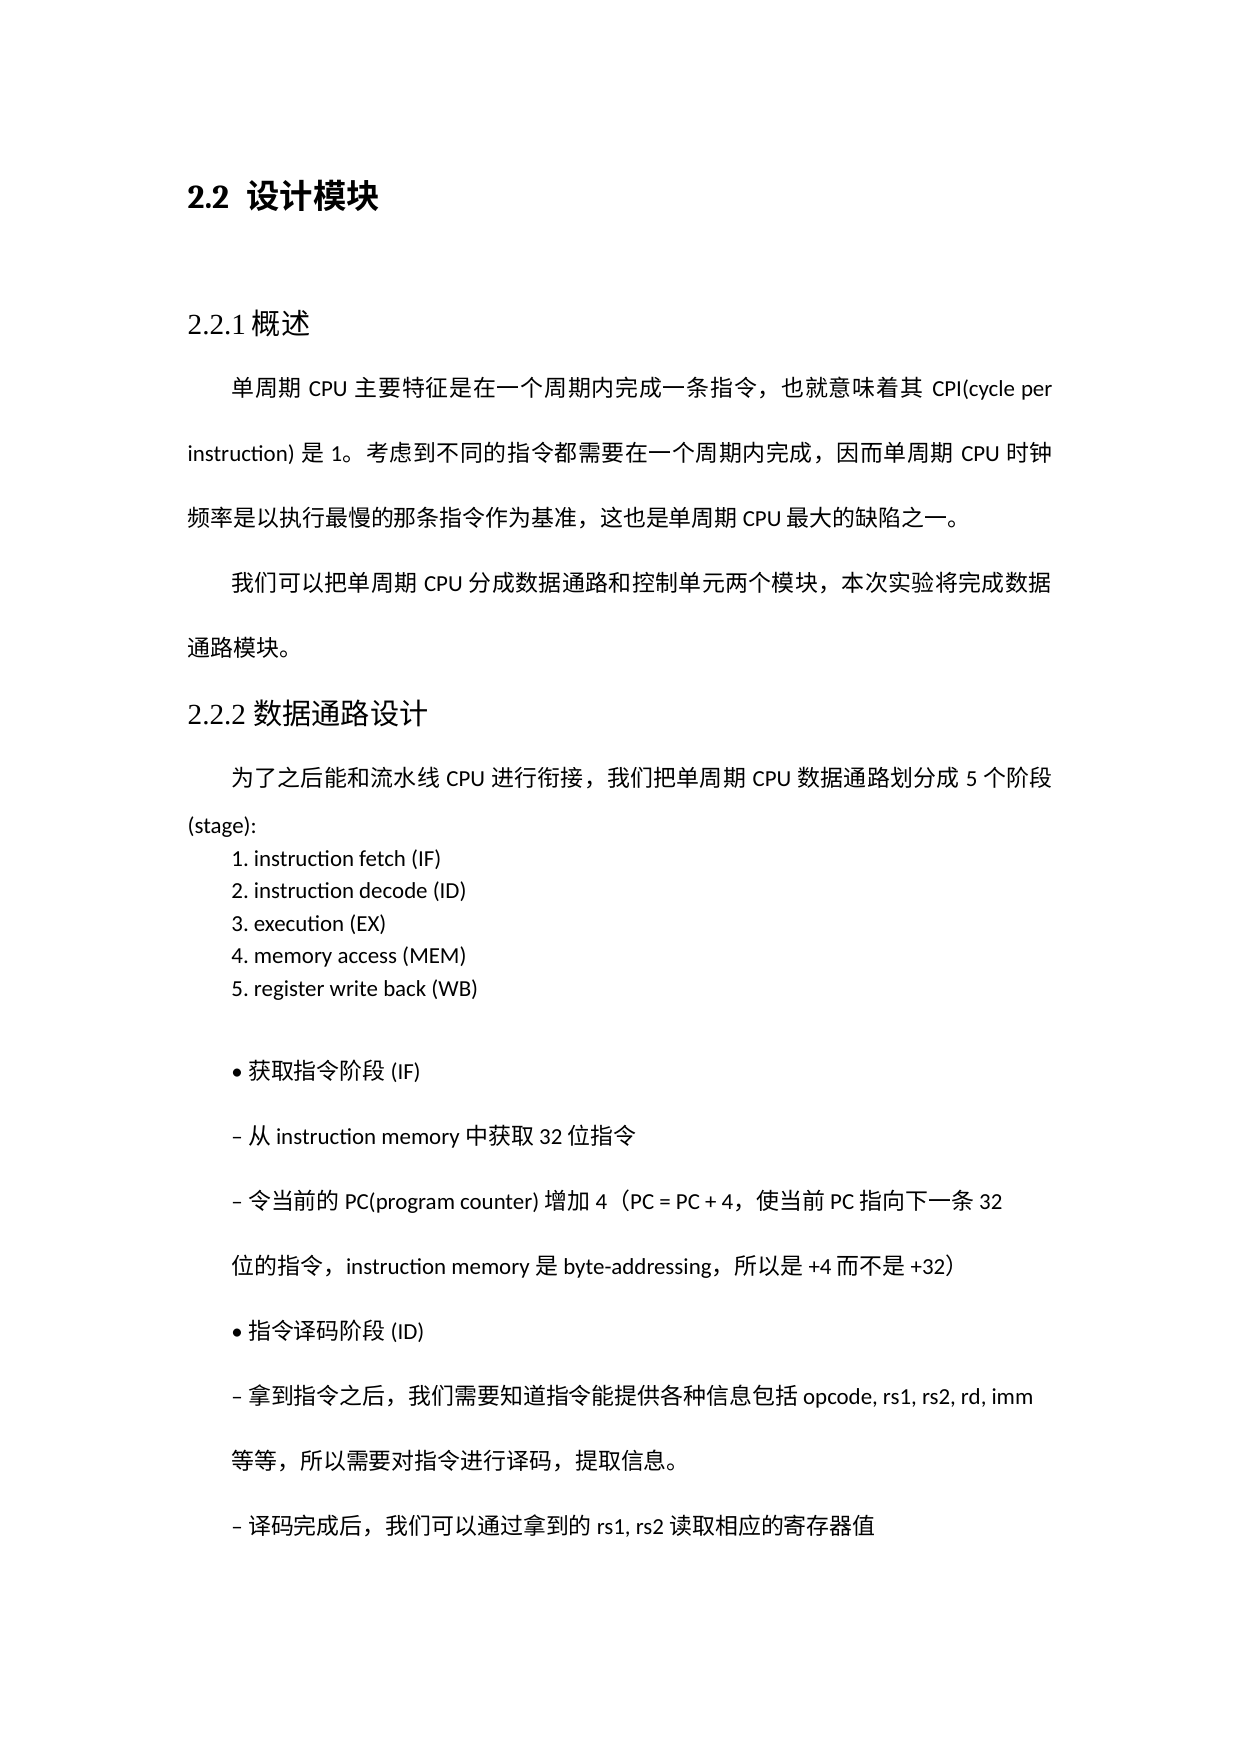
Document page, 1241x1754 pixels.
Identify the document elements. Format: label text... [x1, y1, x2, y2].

text 等等，所以需要对指令进行译码，提取信息。 [187, 1427, 1053, 1492]
text – 令当前的 PC(program counter) 增加 4（PC = PC + 4，使当前 PC 指向下一条 32 [187, 1167, 1053, 1232]
text 1. instruction fetch (IF) [187, 842, 1053, 874]
text 3. execution (EX) [187, 907, 1053, 939]
text • 获取指令阶段 (IF) [187, 1037, 1053, 1102]
text 为了之后能和流水线 CPU 进行衔接，我们把单周期 CPU 数据通路划分成 5 个阶段(stage): [187, 744, 1053, 842]
text 我们可以把单周期 CPU 分成数据通路和控制单元两个模块，本次实验将完成数据通路模块。 [187, 549, 1053, 679]
text – 拿到指令之后，我们需要知道指令能提供各种信息包括 opcode, rs1, rs2, rd, imm [187, 1362, 1053, 1427]
text 2.2.2 数据通路设计 [187, 679, 1053, 744]
text 位的指令，instruction memory 是 byte-addressing，所以是 +4 而不是 +32） [187, 1232, 1053, 1297]
text 4. memory access (MEM) [187, 939, 1053, 972]
text • 指令译码阶段 (ID) [187, 1297, 1053, 1362]
text – 译码完成后，我们可以通过拿到的 rs1, rs2 读取相应的寄存器值 [187, 1492, 1053, 1557]
text 2.2.1概述 [187, 289, 1053, 354]
text 5. register write back (WB) [187, 972, 1053, 1004]
text – 从 instruction memory 中获取 32 位指令 [187, 1102, 1053, 1167]
text 2. instruction decode (ID) [187, 874, 1053, 907]
text 单周期 CPU 主要特征是在一个周期内完成一条指令，也就意味着其 CPI(cycle per instruction) 是 1。考虑到不同的指令都需要在一个周期内完成，因而单周期 CPU 时钟频率是以执行最慢的那条指令作为基准，这也是单周期 CPU 最大的缺陷之一。 [187, 354, 1053, 549]
subtitle 设计模块 [187, 162, 1053, 227]
